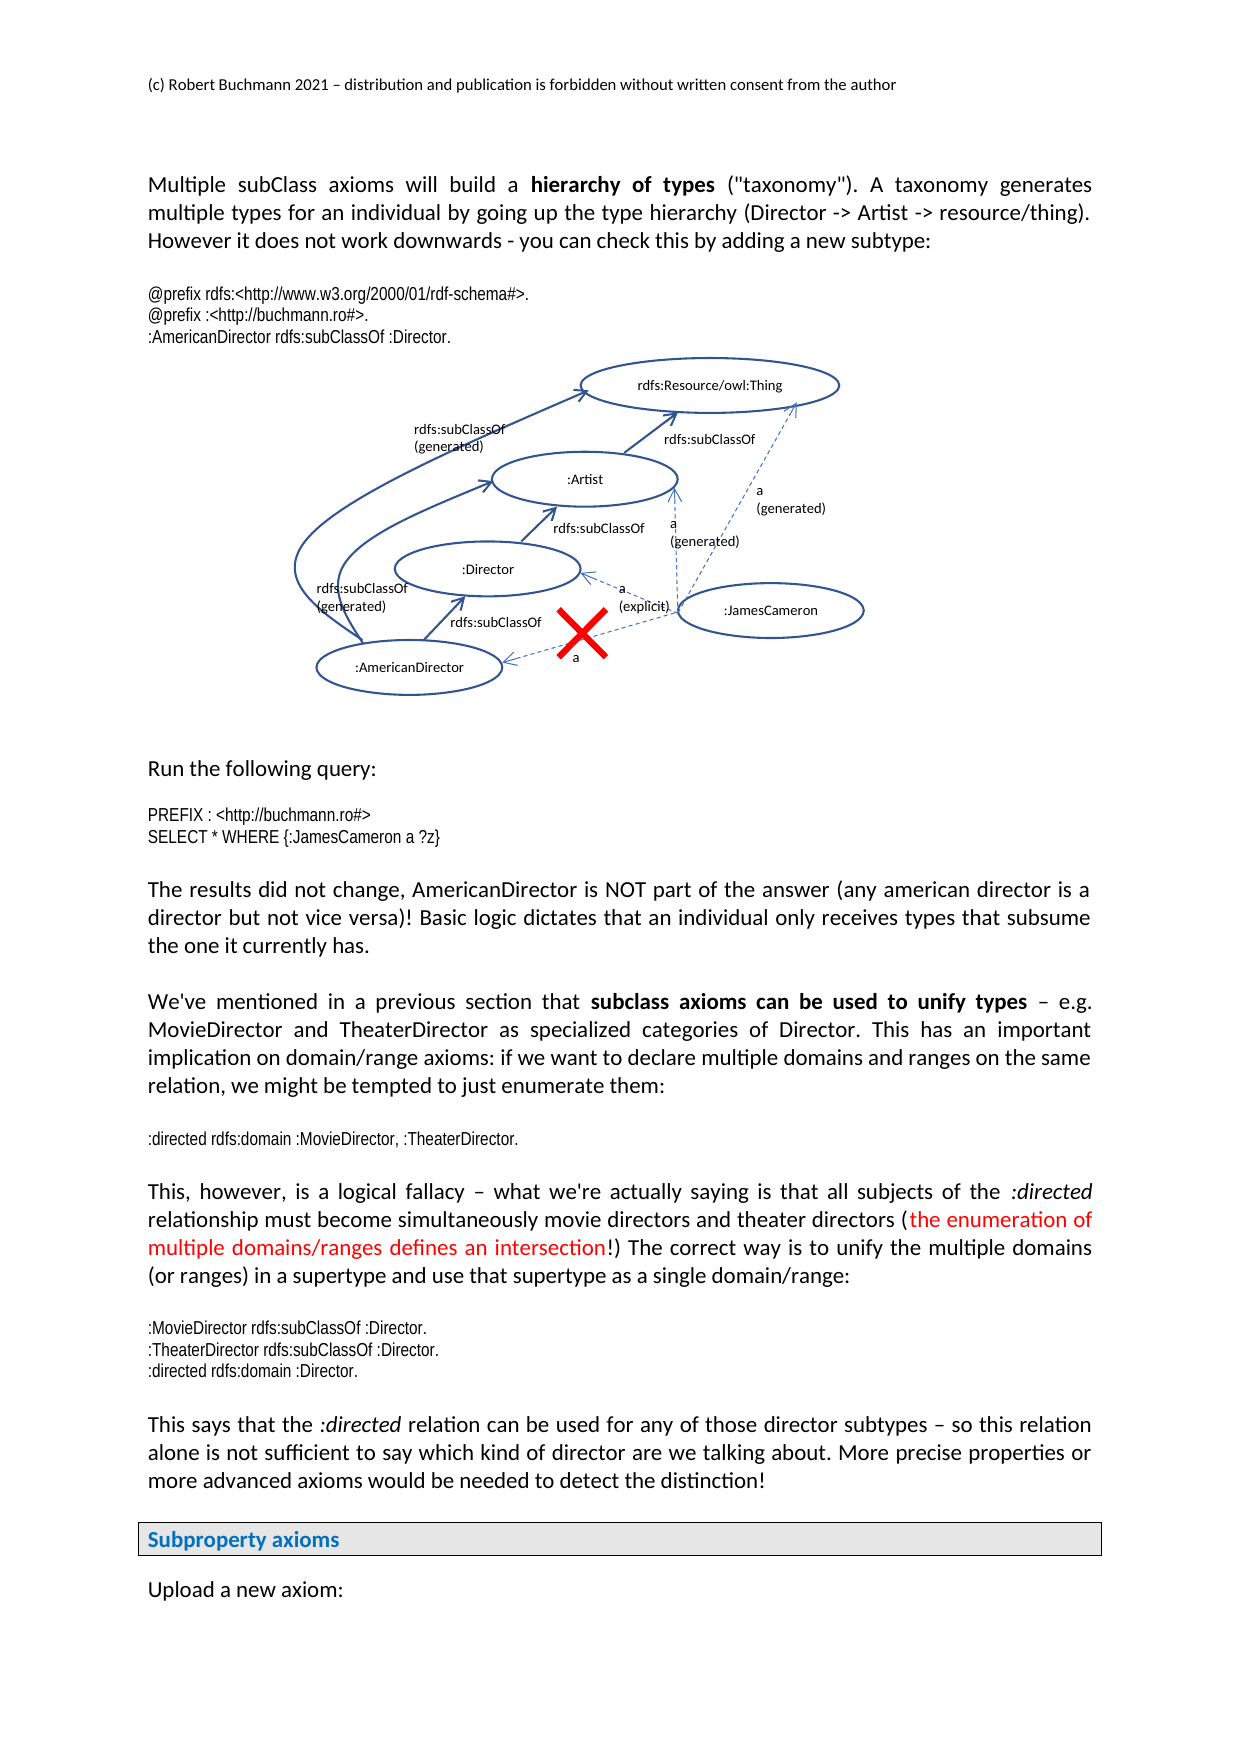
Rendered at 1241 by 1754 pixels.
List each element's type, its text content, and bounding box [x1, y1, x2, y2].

text :directed rdfs:domain :MovieDirector, :TheaterDirector. [148, 1127, 1093, 1149]
text :AmericanDirector rdfs:subClassOf :Director. [148, 326, 1093, 347]
text :directed rdfs:domain :Director. [148, 1360, 1093, 1382]
text Run the following query: [148, 754, 1093, 783]
text Multiple subClass axioms will build a hierarchy of types ("taxonomy"). A taxonomy generates multiple types for an individual by going up the type hierarchy (Director -> Artist -> resource/thing). However it does not work downwards - you can check this by adding a new subtype: [148, 170, 1093, 254]
text :TheaterDirector rdfs:subClassOf :Director. [148, 1339, 1093, 1360]
text @prefix rdfs:<http://www.w3.org/2000/01/rdf-schema#>. [148, 282, 1093, 304]
text :MovieDirector rdfs:subClassOf :Director. [148, 1317, 1093, 1339]
text Subproperty axioms [139, 1523, 1101, 1555]
text SELECT * WHERE {:JamesCameron a ?z} [148, 826, 1093, 847]
text We've mentioned in a previous section that subclass axioms can be used to unify types – e.g. MovieDirector and TheaterDirector as specialized categories of Director. This has an important implication on domain/range axioms: if we want to declare multiple domains and ranges on the same relation, we might be tempted to just enumerate them: [148, 987, 1093, 1099]
text Upload a new axiom: [148, 1575, 1093, 1603]
text @prefix :<http://buchmann.ro#>. [148, 304, 1093, 326]
text PREFIX : <http://buchmann.ro#> [148, 804, 1093, 826]
text This, however, is a logical fallacy – what we're actually saying is that all subjects of the :directed relationship must become simultaneously movie directors and theater directors (the enumeration of multiple domains/ranges defines an intersection!) The correct way is to unify the multiple domains (or ranges) in a supertype and use that supertype as a single domain/range: [148, 1177, 1093, 1289]
text The results did not change, AmericanDirector is NOT part of the answer (any american director is a director but not vice versa)! Basic logic dictates that an individual only receives types that subsume the one it currently has. [148, 875, 1093, 959]
text This says that the :directed relation can be used for any of those director subtypes – so this relation alone is not sufficient to say which kind of director are we talking about. More precise properties or more advanced axioms would be needed to detect the distinction! [148, 1410, 1093, 1494]
